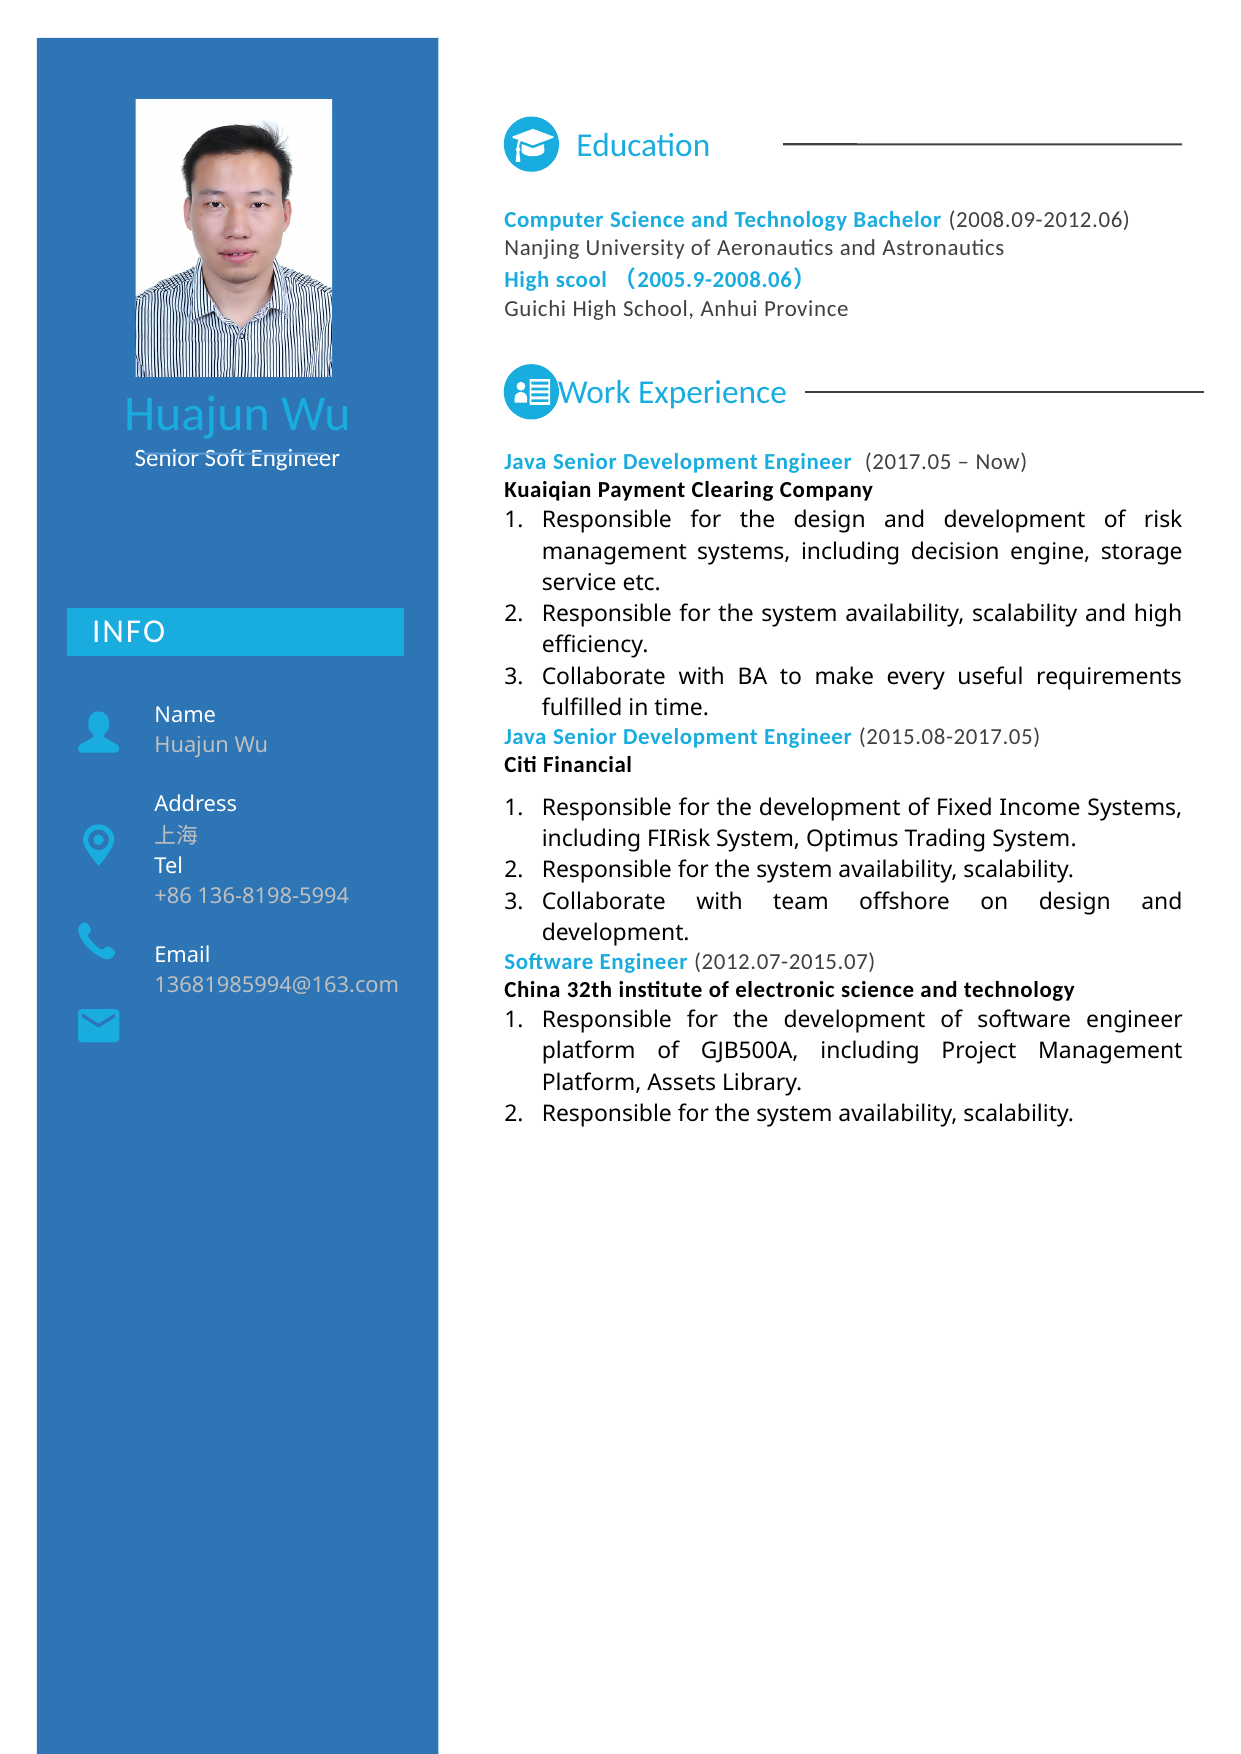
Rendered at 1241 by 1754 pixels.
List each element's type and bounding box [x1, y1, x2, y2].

picture [135, 99, 333, 377]
picture [634, 895, 709, 970]
